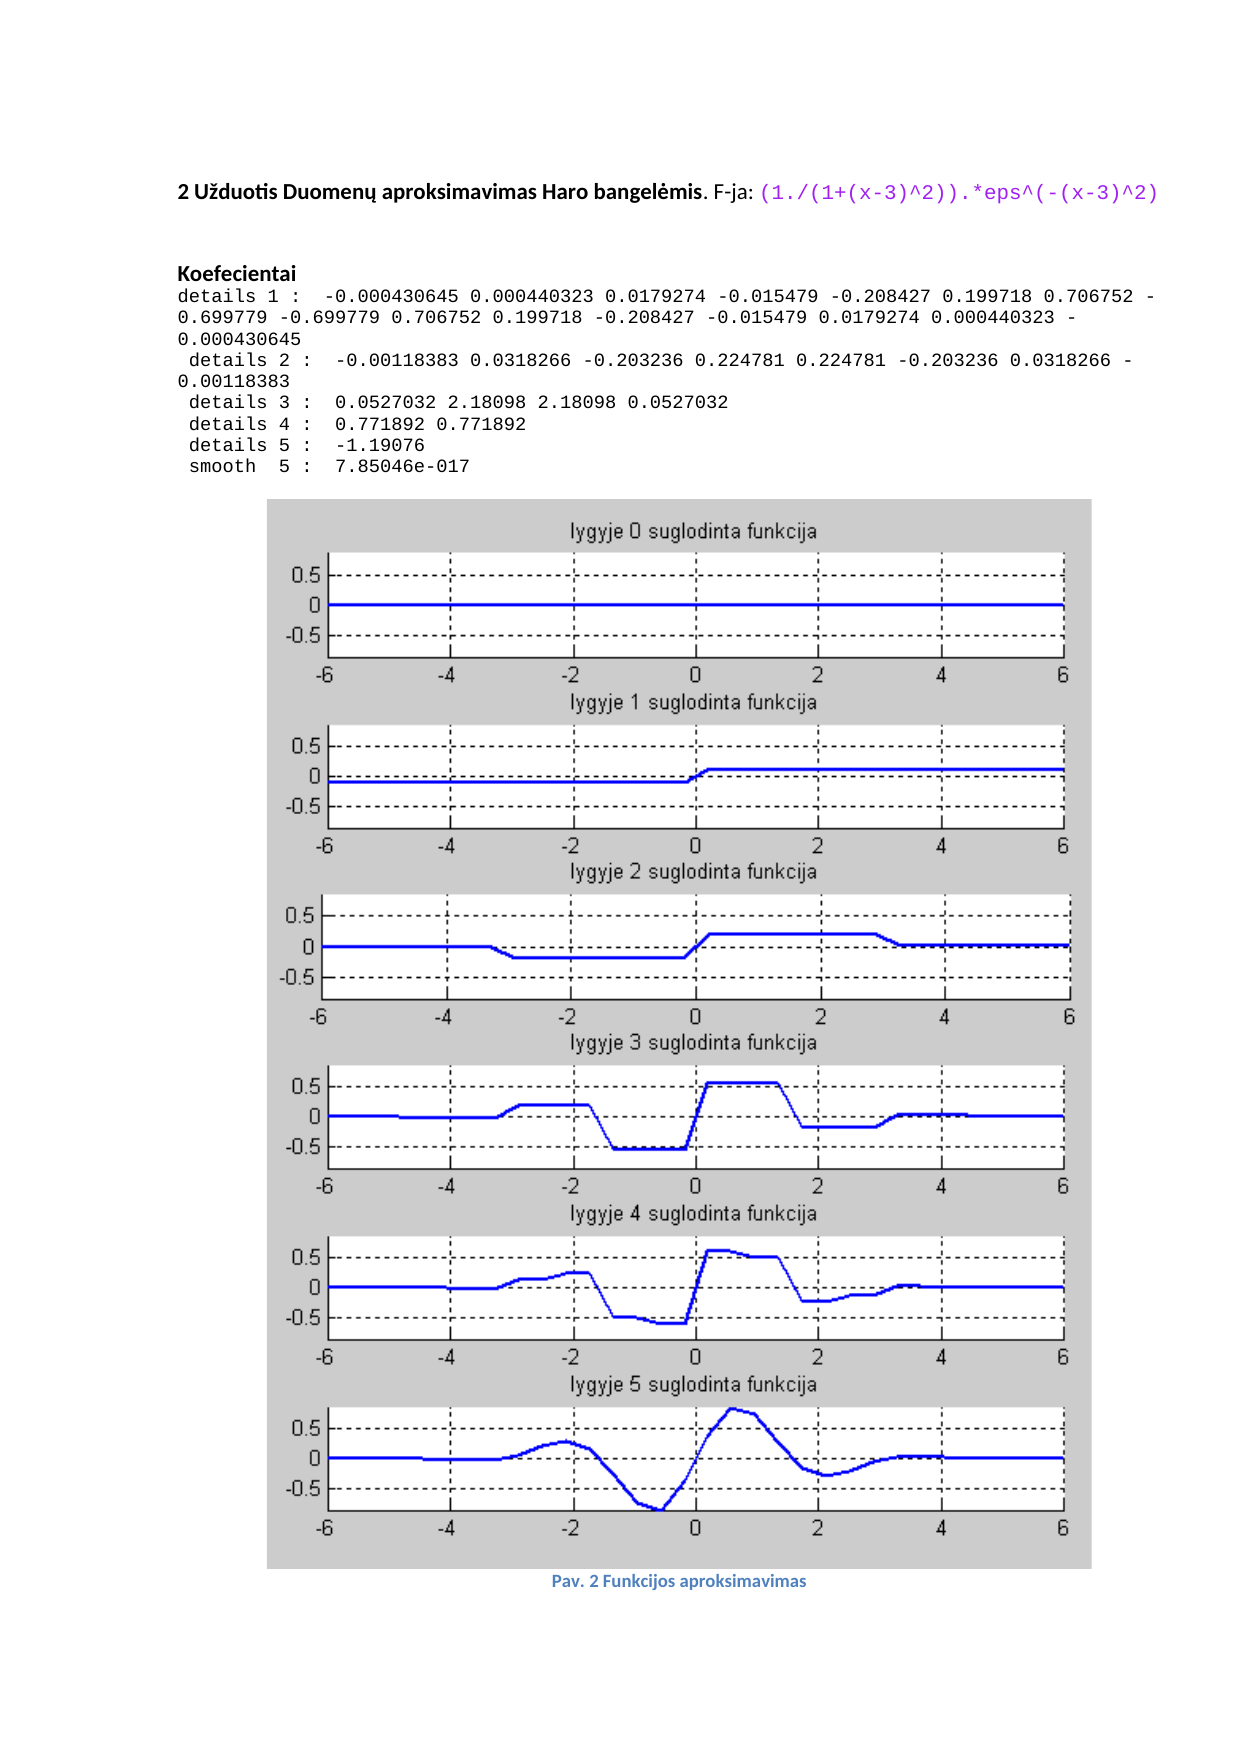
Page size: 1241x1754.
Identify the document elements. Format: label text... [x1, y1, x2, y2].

picture [266, 499, 1092, 1569]
text smooth 5 : 7.85046e-017 [177, 457, 1181, 478]
text details 4 : 0.771892 0.771892 [177, 414, 1181, 436]
text details 3 : 0.0527032 2.18098 2.18098 0.0527032 [177, 393, 1181, 414]
text details 2 : -0.00118383 0.0318266 -0.203236 0.224781 0.224781 -0.203236 0.0318266 -0.00118383 [177, 351, 1181, 393]
text 2 Užduotis Duomenų aproksimavimas Haro bangelėmis. F-ja: (1./(1+(x-3)^2)).*eps^(-(x-3)^2) [177, 177, 1181, 206]
text details 5 : -1.19076 [177, 436, 1181, 457]
text Koefecientai details 1 : -0.000430645 0.000440323 0.0179274 -0.015479 -0.208427 0.199718 0.706752 -0.699779 -0.699779 0.706752 0.199718 -0.208427 -0.015479 0.0179274 0.000440323 -0.000430645 [177, 259, 1181, 351]
